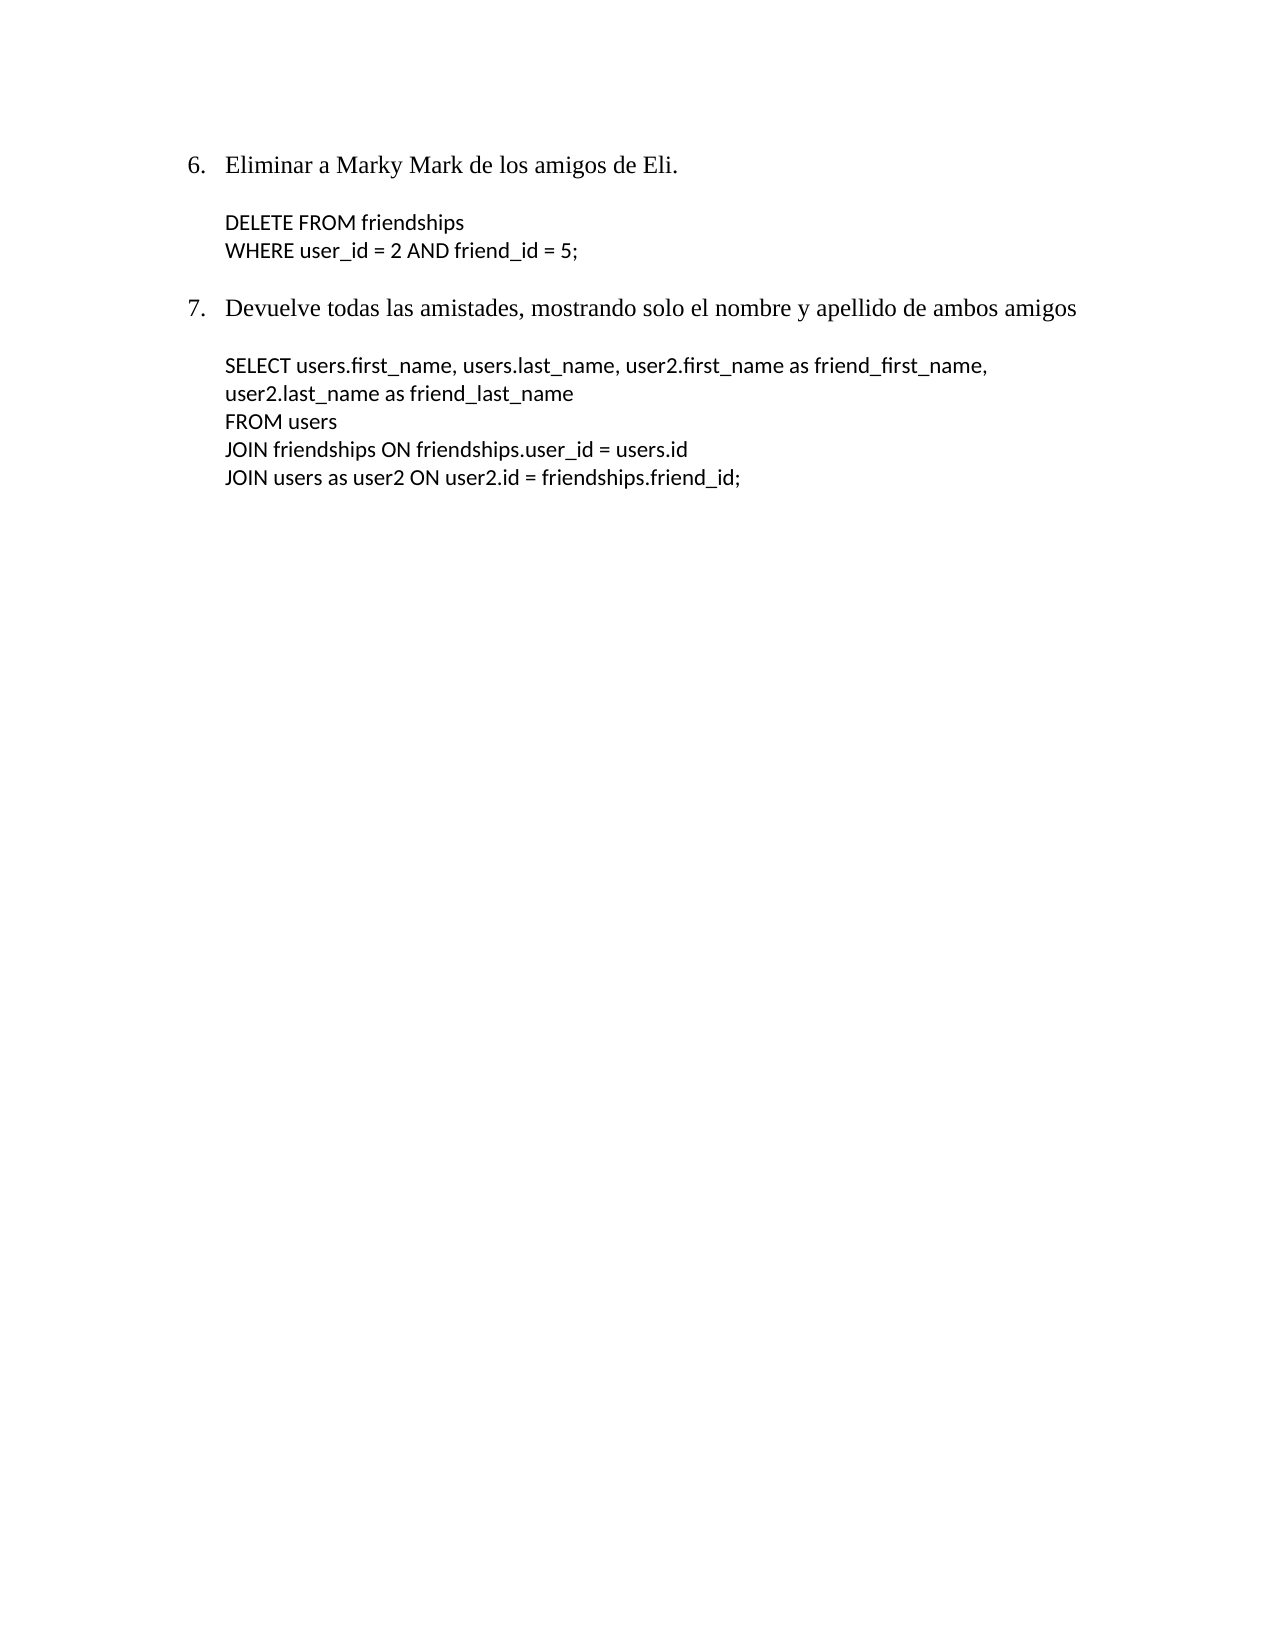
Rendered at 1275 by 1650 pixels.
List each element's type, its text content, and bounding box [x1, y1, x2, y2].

text JOIN users as user2 ON user2.id = friendships.friend_id; [225, 463, 1125, 491]
text WHERE user_id = 2 AND friend_id = 5; [225, 236, 1125, 264]
list Eliminar a Marky Mark de los amigos de Eli. [187, 150, 1125, 179]
text JOIN friendships ON friendships.user_id = users.id [225, 435, 1125, 463]
text DELETE FROM friendships [225, 208, 1125, 236]
list Devuelve todas las amistades, mostrando solo el nombre y apellido de ambos amigos [187, 293, 1125, 322]
text SELECT users.first_name, users.last_name, user2.first_name as friend_first_name, user2.last_name as friend_last_name [225, 351, 1125, 407]
text FROM users [225, 407, 1125, 435]
